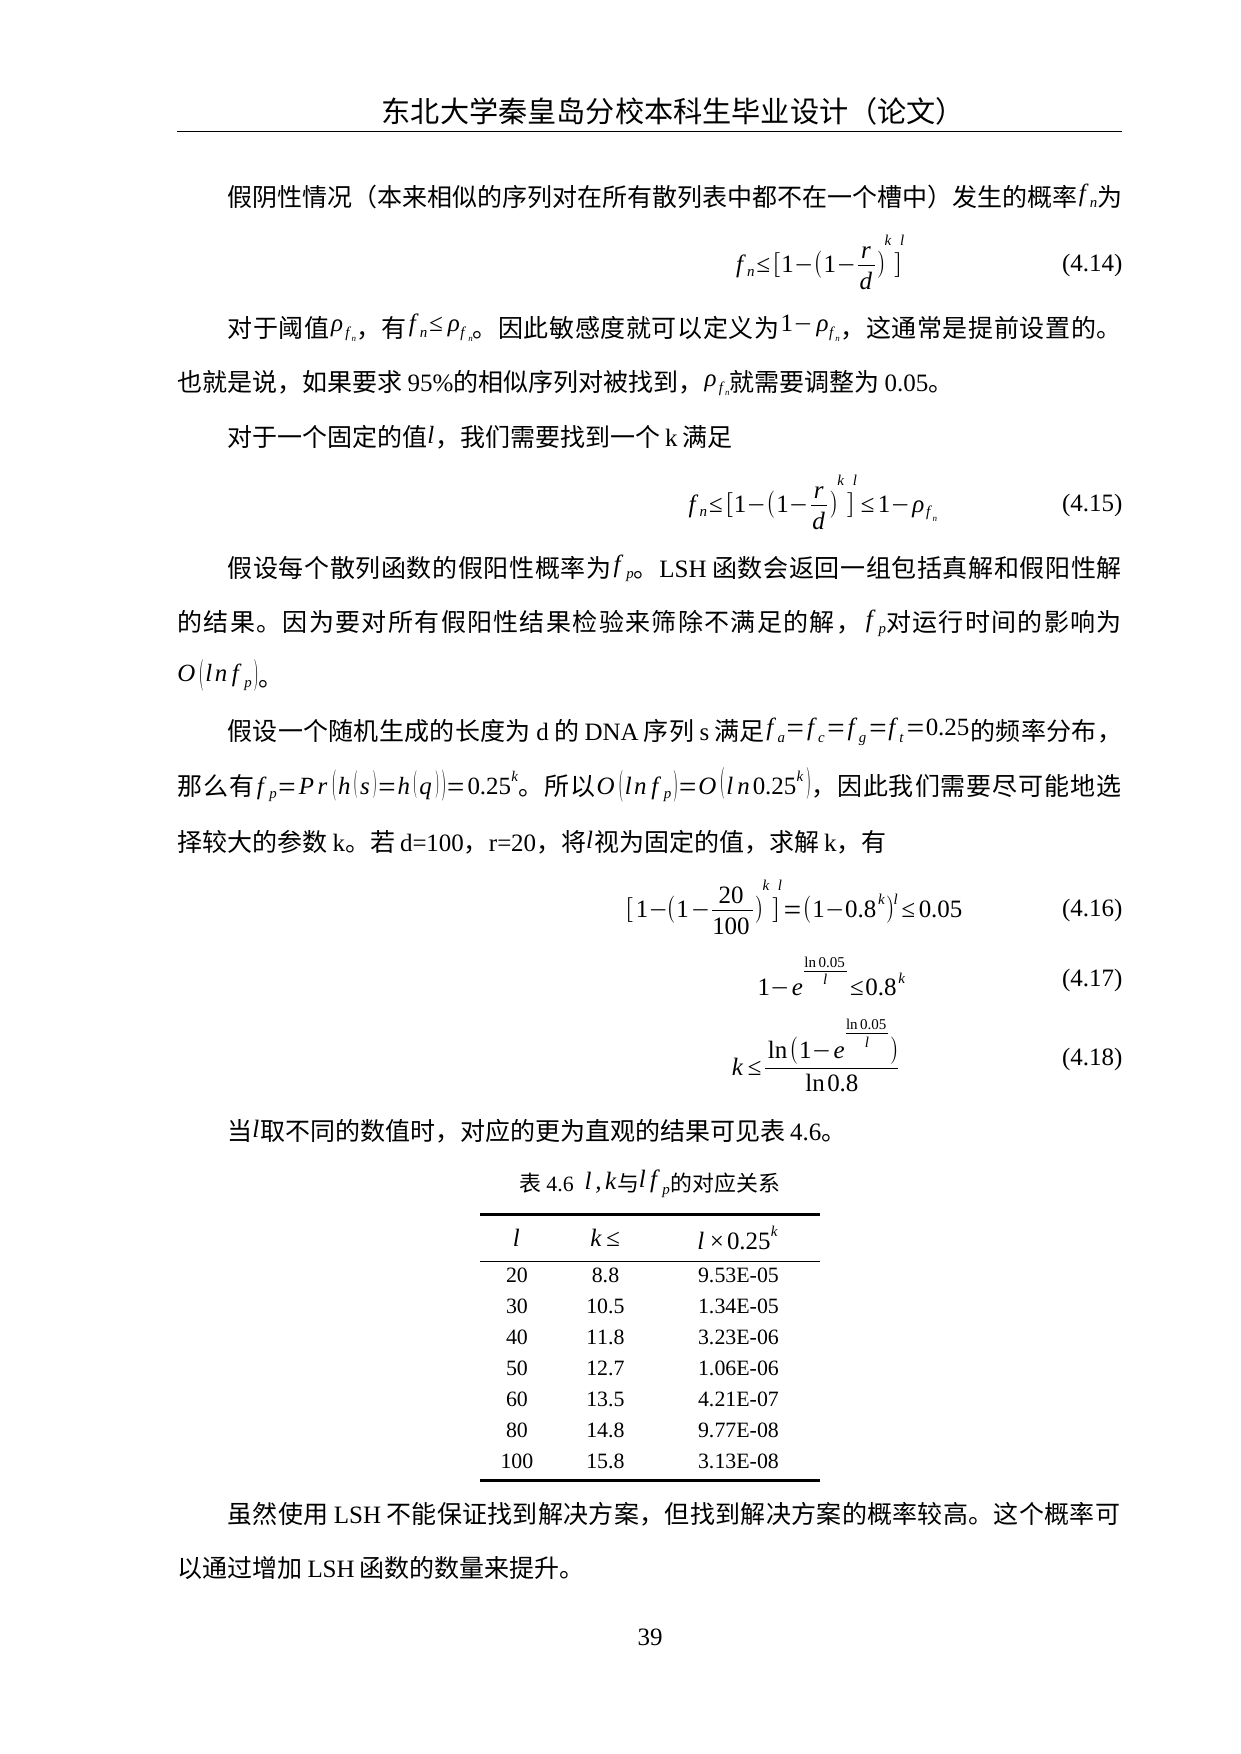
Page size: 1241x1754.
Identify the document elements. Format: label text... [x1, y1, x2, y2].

table_cell 11.8 [554, 1324, 657, 1355]
text 假设一个随机生成的长度为d的DNA序列s满足的频率分布，那么有。所以，因此我们需要尽可能地选择较大的参数k。若d=100，r=20，将视为固定的值，求解k，有 [177, 712, 1122, 858]
table_cell 9.77E-08 [657, 1417, 819, 1448]
table_cell 10.5 [554, 1293, 657, 1324]
table_header [480, 1216, 553, 1261]
text 假阴性情况（本来相似的序列对在所有散列表中都不在一个槽中）发生的概率为 [177, 177, 1122, 213]
table_cell 30 [480, 1293, 553, 1324]
table_cell 8.8 [554, 1262, 657, 1293]
table_cell 100 [480, 1448, 553, 1479]
table_cell 9.53E-05 [657, 1262, 819, 1293]
table_cell 80 [480, 1417, 553, 1448]
text 表 4.6 与的对应关系 [177, 1166, 1122, 1197]
table_cell 13.5 [554, 1386, 657, 1417]
table_cell 12.7 [554, 1355, 657, 1386]
text 假设每个散列函数的假阳性概率为。LSH函数会返回一组包括真解和假阳性解的结果。因为要对所有假阳性结果检验来筛除不满足的解，对运行时间的影响为。 [177, 548, 1122, 693]
table_cell 20 [480, 1262, 553, 1293]
table_cell 40 [480, 1324, 553, 1355]
table_cell 60 [480, 1386, 553, 1417]
table_header [554, 1216, 657, 1261]
text (4.17) [177, 953, 1122, 1002]
table_cell 1.34E-05 [657, 1293, 819, 1324]
table_cell 4.21E-07 [657, 1386, 819, 1417]
text (4.16) [177, 877, 1122, 939]
table_cell 1.06E-06 [657, 1355, 819, 1386]
table_cell 3.23E-06 [657, 1324, 819, 1355]
text (4.15) [177, 472, 1122, 534]
text 当取不同的数值时，对应的更为直观的结果可见表4.6。 [177, 1111, 1122, 1148]
text (4.18) [177, 1016, 1122, 1097]
text 虽然使用LSH不能保证找到解决方案，但找到解决方案的概率较高。这个概率可以通过增加LSH函数的数量来提升。 [177, 1494, 1122, 1585]
table_cell 14.8 [554, 1417, 657, 1448]
text 对于阈值，有。因此敏感度就可以定义为，这通常是提前设置的。也就是说，如果要求95%的相似序列对被找到，就需要调整为0.05。 [177, 308, 1122, 399]
table_header [657, 1216, 819, 1261]
table_cell 50 [480, 1355, 553, 1386]
table_cell 3.13E-08 [657, 1448, 819, 1479]
text 对于一个固定的值，我们需要找到一个k满足 [177, 417, 1122, 453]
text (4.14) [177, 232, 1122, 294]
table_cell 15.8 [554, 1448, 657, 1479]
